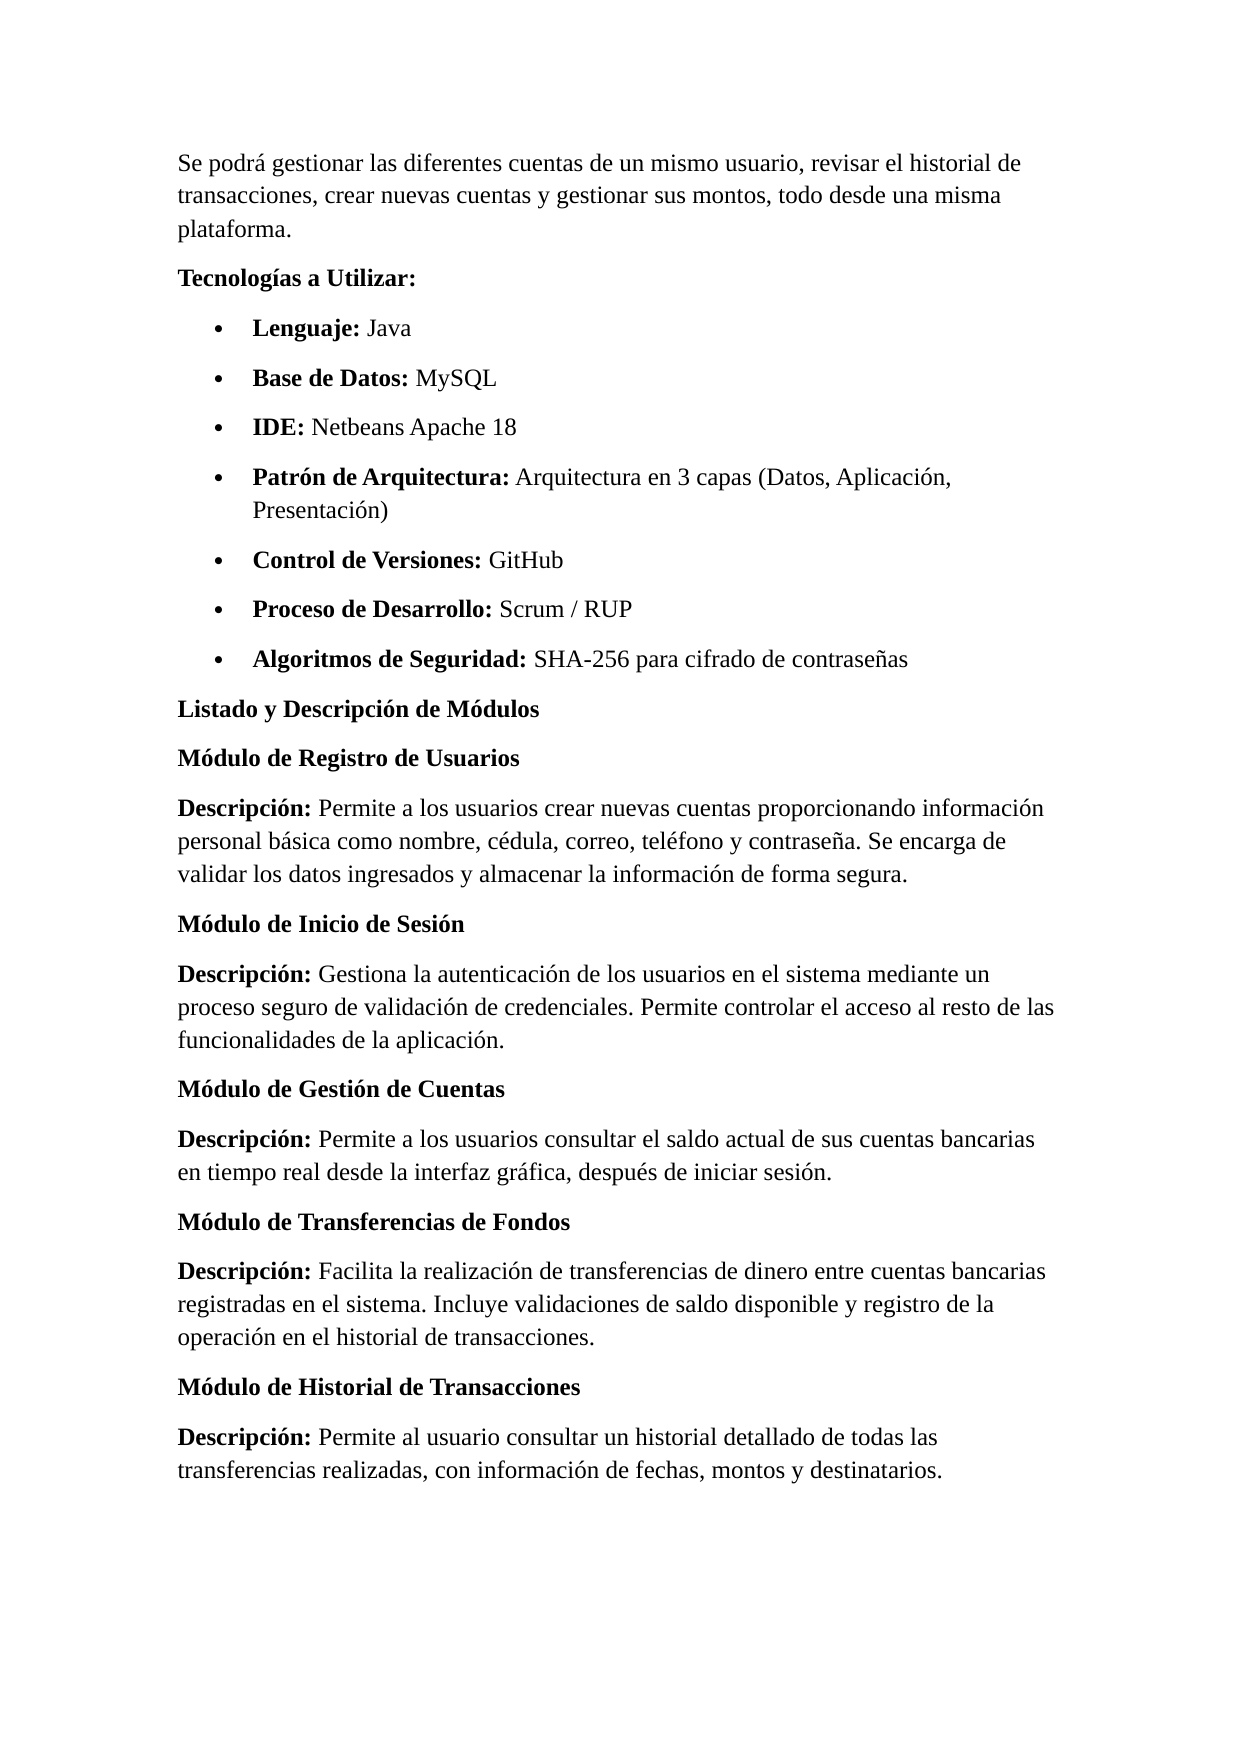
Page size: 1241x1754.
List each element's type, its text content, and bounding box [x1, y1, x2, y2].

text Descripción: Gestiona la autenticación de los usuarios en el sistema mediante un proceso seguro de validación de credenciales. Permite controlar el acceso al resto de las funcionalidades de la aplicación. [177, 959, 1063, 1053]
text Módulo de Inicio de Sesión [177, 909, 1063, 938]
list IDE: Netbeans Apache 18 [215, 412, 1063, 441]
list Algoritmos de Seguridad: SHA-256 para cifrado de contraseñas [215, 644, 1063, 673]
list Patrón de Arquitectura: Arquitectura en 3 capas (Datos, Aplicación, Presentación) [215, 462, 1063, 524]
text Módulo de Registro de Usuarios [177, 743, 1063, 772]
text Tecnologías a Utilizar: [177, 263, 1063, 292]
text Módulo de Gestión de Cuentas [177, 1074, 1063, 1103]
text Se podrá gestionar las diferentes cuentas de un mismo usuario, revisar el historial de transacciones, crear nuevas cuentas y gestionar sus montos, todo desde una misma plataforma. [177, 148, 1063, 242]
list Base de Datos: MySQL [215, 363, 1063, 391]
text Descripción: Permite a los usuarios consultar el saldo actual de sus cuentas bancarias en tiempo real desde la interfaz gráfica, después de iniciar sesión. [177, 1124, 1063, 1186]
list Lenguaje: Java [215, 313, 1063, 342]
text Listado y Descripción de Módulos [177, 694, 1063, 723]
list Control de Versiones: GitHub [215, 545, 1063, 573]
text Descripción: Facilita la realización de transferencias de dinero entre cuentas bancarias registradas en el sistema. Incluye validaciones de saldo disponible y registro de la operación en el historial de transacciones. [177, 1256, 1063, 1351]
list Proceso de Desarrollo: Scrum / RUP [215, 594, 1063, 623]
text Módulo de Transferencias de Fondos [177, 1207, 1063, 1236]
text Módulo de Historial de Transacciones [177, 1372, 1063, 1401]
text Descripción: Permite a los usuarios crear nuevas cuentas proporcionando información personal básica como nombre, cédula, correo, teléfono y contraseña. Se encarga de validar los datos ingresados y almacenar la información de forma segura. [177, 793, 1063, 888]
text Descripción: Permite al usuario consultar un historial detallado de todas las transferencias realizadas, con información de fechas, montos y destinatarios. [177, 1422, 1063, 1484]
